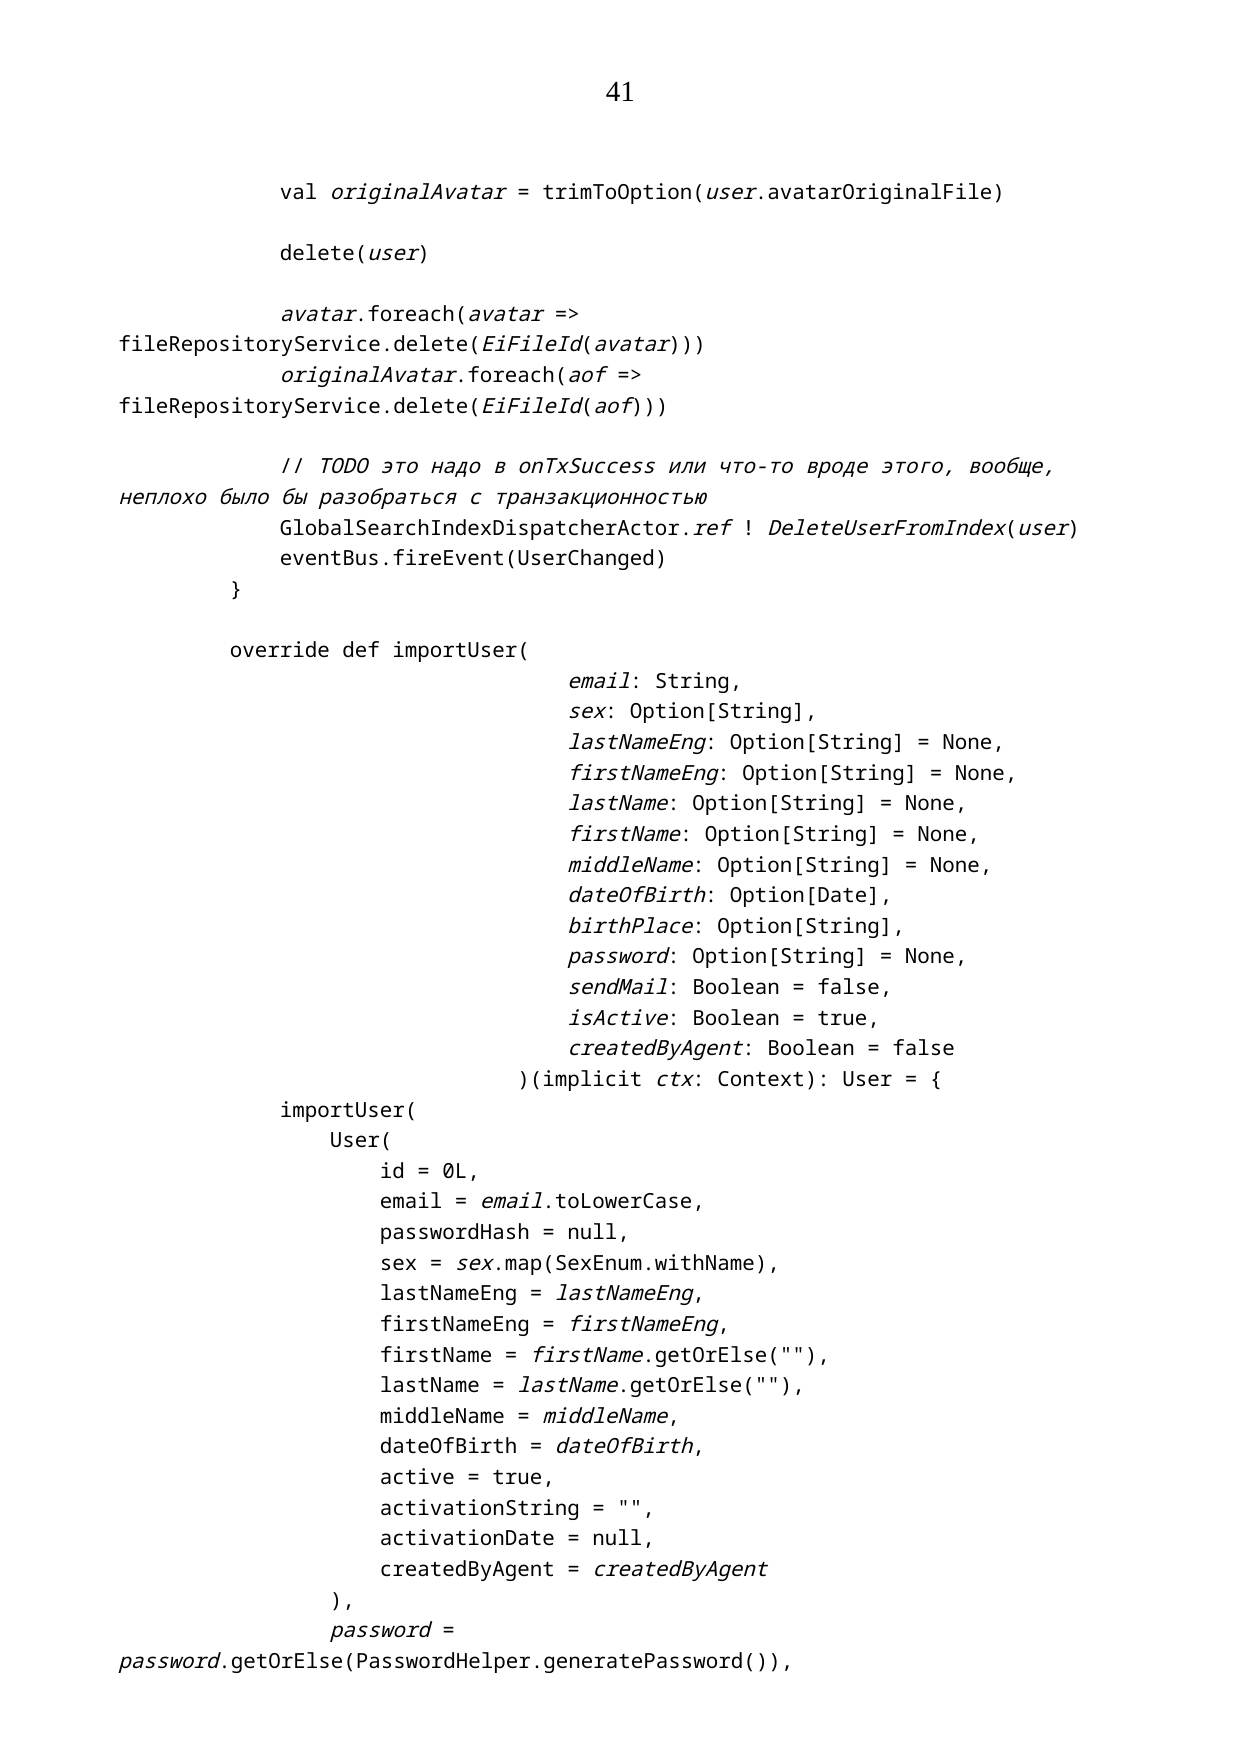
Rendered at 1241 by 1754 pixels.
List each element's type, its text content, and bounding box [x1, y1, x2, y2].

text delete(user) [118, 238, 1122, 266]
text avatar.foreach(avatar => fileRepositoryService.delete(EiFileId(avatar))) [118, 299, 1122, 358]
text email: String, [118, 666, 1122, 694]
text firstName = firstName.getOrElse(""), [118, 1340, 1122, 1368]
text createdByAgent: Boolean = false [118, 1033, 1122, 1062]
text birthPlace: Option[String], [118, 911, 1122, 939]
text firstNameEng = firstNameEng, [118, 1309, 1122, 1337]
text isActive: Boolean = true, [118, 1003, 1122, 1031]
text val originalAvatar = trimToOption(user.avatarOriginalFile) [118, 177, 1122, 206]
text importUser( [118, 1095, 1122, 1123]
text sex: Option[String], [118, 697, 1122, 725]
text dateOfBirth: Option[Date], [118, 880, 1122, 909]
text createdByAgent = createdByAgent [118, 1554, 1122, 1582]
text lastName = lastName.getOrElse(""), [118, 1370, 1122, 1399]
text override def importUser( [118, 635, 1122, 664]
text passwordHash = null, [118, 1217, 1122, 1246]
text active = true, [118, 1462, 1122, 1491]
text dateOfBirth = dateOfBirth, [118, 1432, 1122, 1460]
text sex = sex.map(SexEnum.withName), [118, 1248, 1122, 1276]
text password: Option[String] = None, [118, 942, 1122, 970]
text activationDate = null, [118, 1523, 1122, 1552]
text User( [118, 1125, 1122, 1154]
text middleName = middleName, [118, 1401, 1122, 1429]
text firstNameEng: Option[String] = None, [118, 758, 1122, 786]
text lastNameEng = lastNameEng, [118, 1278, 1122, 1307]
text } [118, 574, 1122, 602]
text password = password.getOrElse(PasswordHelper.generatePassword()), [118, 1615, 1122, 1674]
text eventBus.fireEvent(UserChanged) [118, 543, 1122, 572]
text activationString = "", [118, 1493, 1122, 1521]
text id = 0L, [118, 1156, 1122, 1184]
text lastName: Option[String] = None, [118, 788, 1122, 817]
text GlobalSearchIndexDispatcherActor.ref ! DeleteUserFromIndex(user) [118, 513, 1122, 541]
text ), [118, 1585, 1122, 1613]
text middleName: Option[String] = None, [118, 850, 1122, 878]
text lastNameEng: Option[String] = None, [118, 727, 1122, 756]
text // TODO это надо в onTxSuccess или что-то вроде этого, вообще, неплохо было бы разобраться с транзакционностью [118, 452, 1122, 511]
text sendMail: Boolean = false, [118, 972, 1122, 1001]
text firstName: Option[String] = None, [118, 819, 1122, 847]
text email = email.toLowerCase, [118, 1187, 1122, 1215]
text )(implicit ctx: Context): User = { [118, 1064, 1122, 1092]
text originalAvatar.foreach(aof => fileRepositoryService.delete(EiFileId(aof))) [118, 360, 1122, 419]
